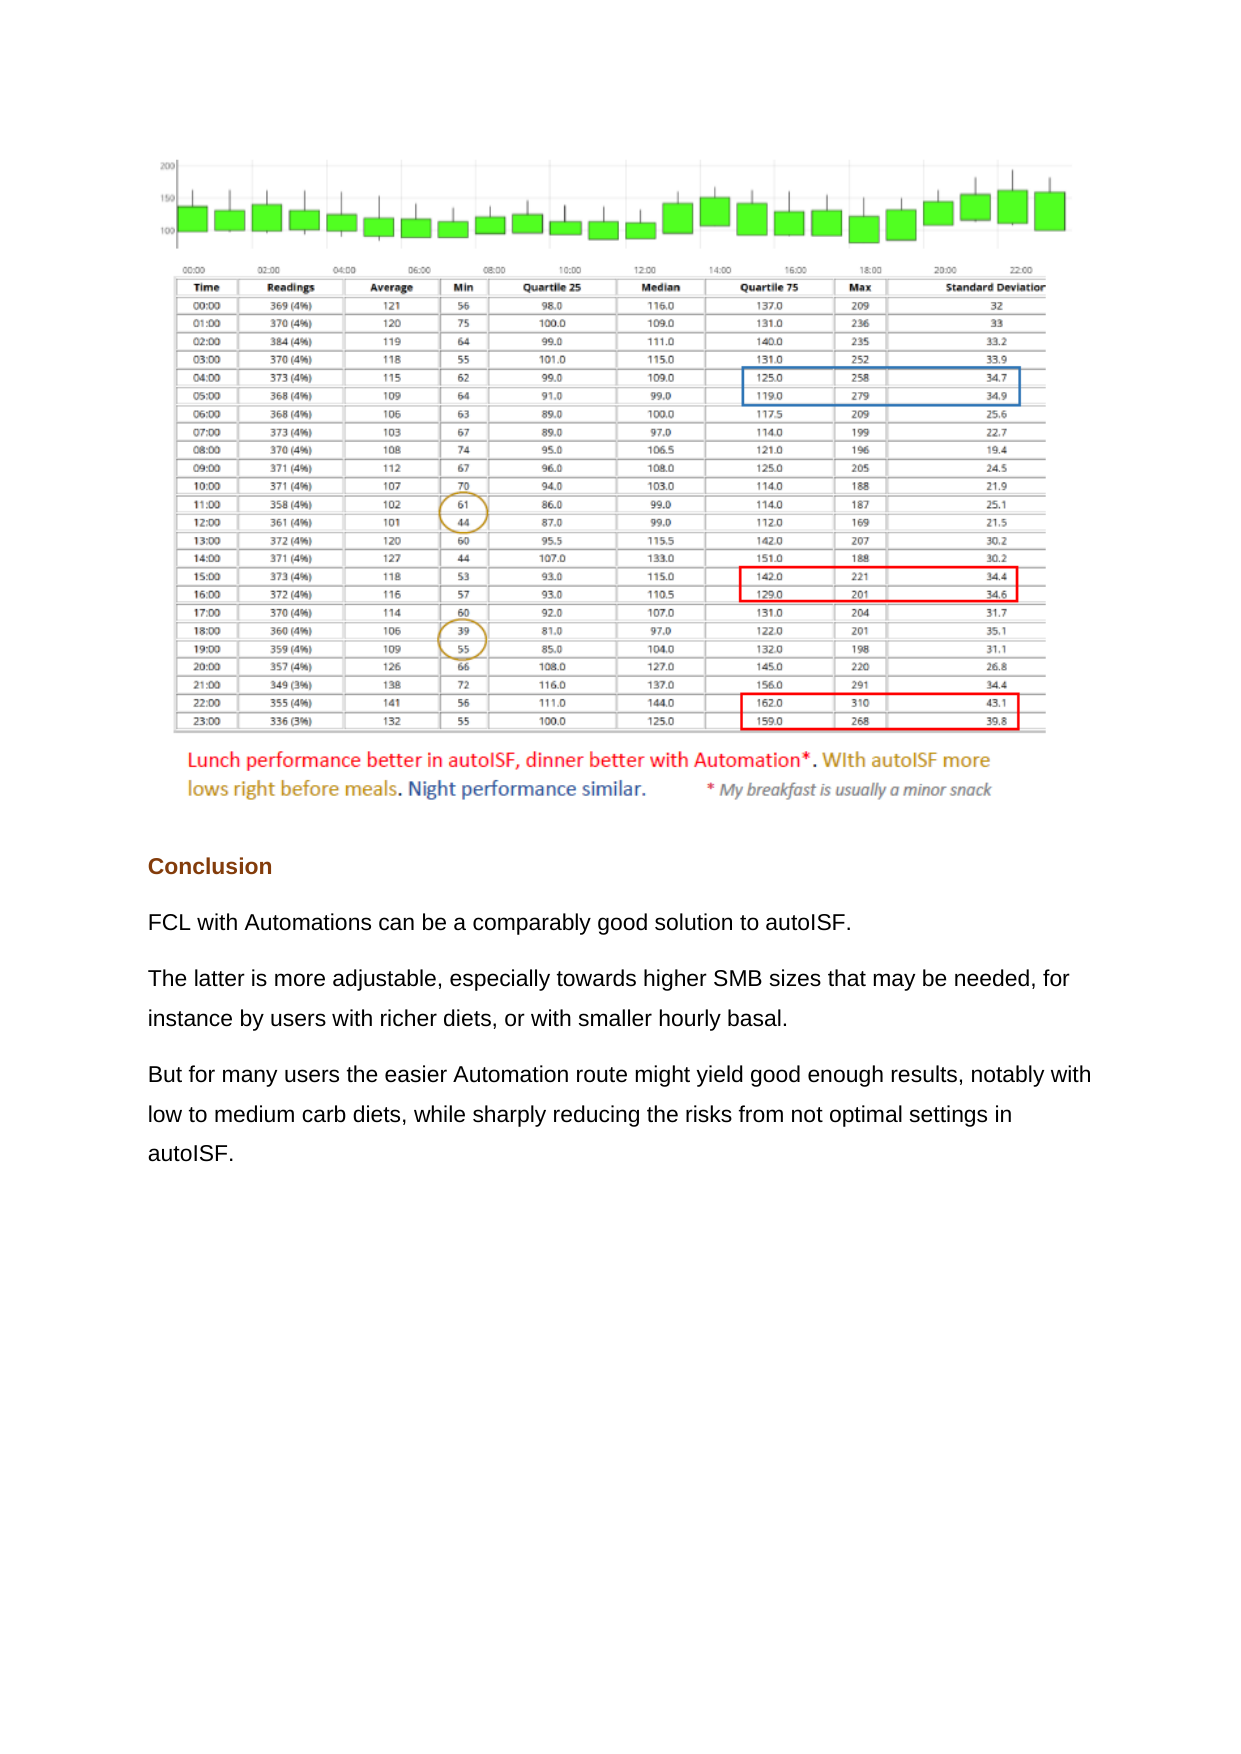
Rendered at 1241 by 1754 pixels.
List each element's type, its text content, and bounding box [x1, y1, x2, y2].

text The latter is more adjustable, especially towards higher SMB sizes that may be needed, for instance by users with richer diets, or with smaller hourly basal. [148, 965, 1093, 1031]
text FCL with Automations can be a comparably good solution to autoISF. [148, 909, 1093, 936]
text Conclusion [148, 853, 1093, 879]
picture [147, 147, 1092, 835]
text But for many users the easier Automation route might yield good enough results, notably with low to medium carb diets, while sharply reducing the risks from not optimal settings in autoISF. [148, 1061, 1093, 1166]
